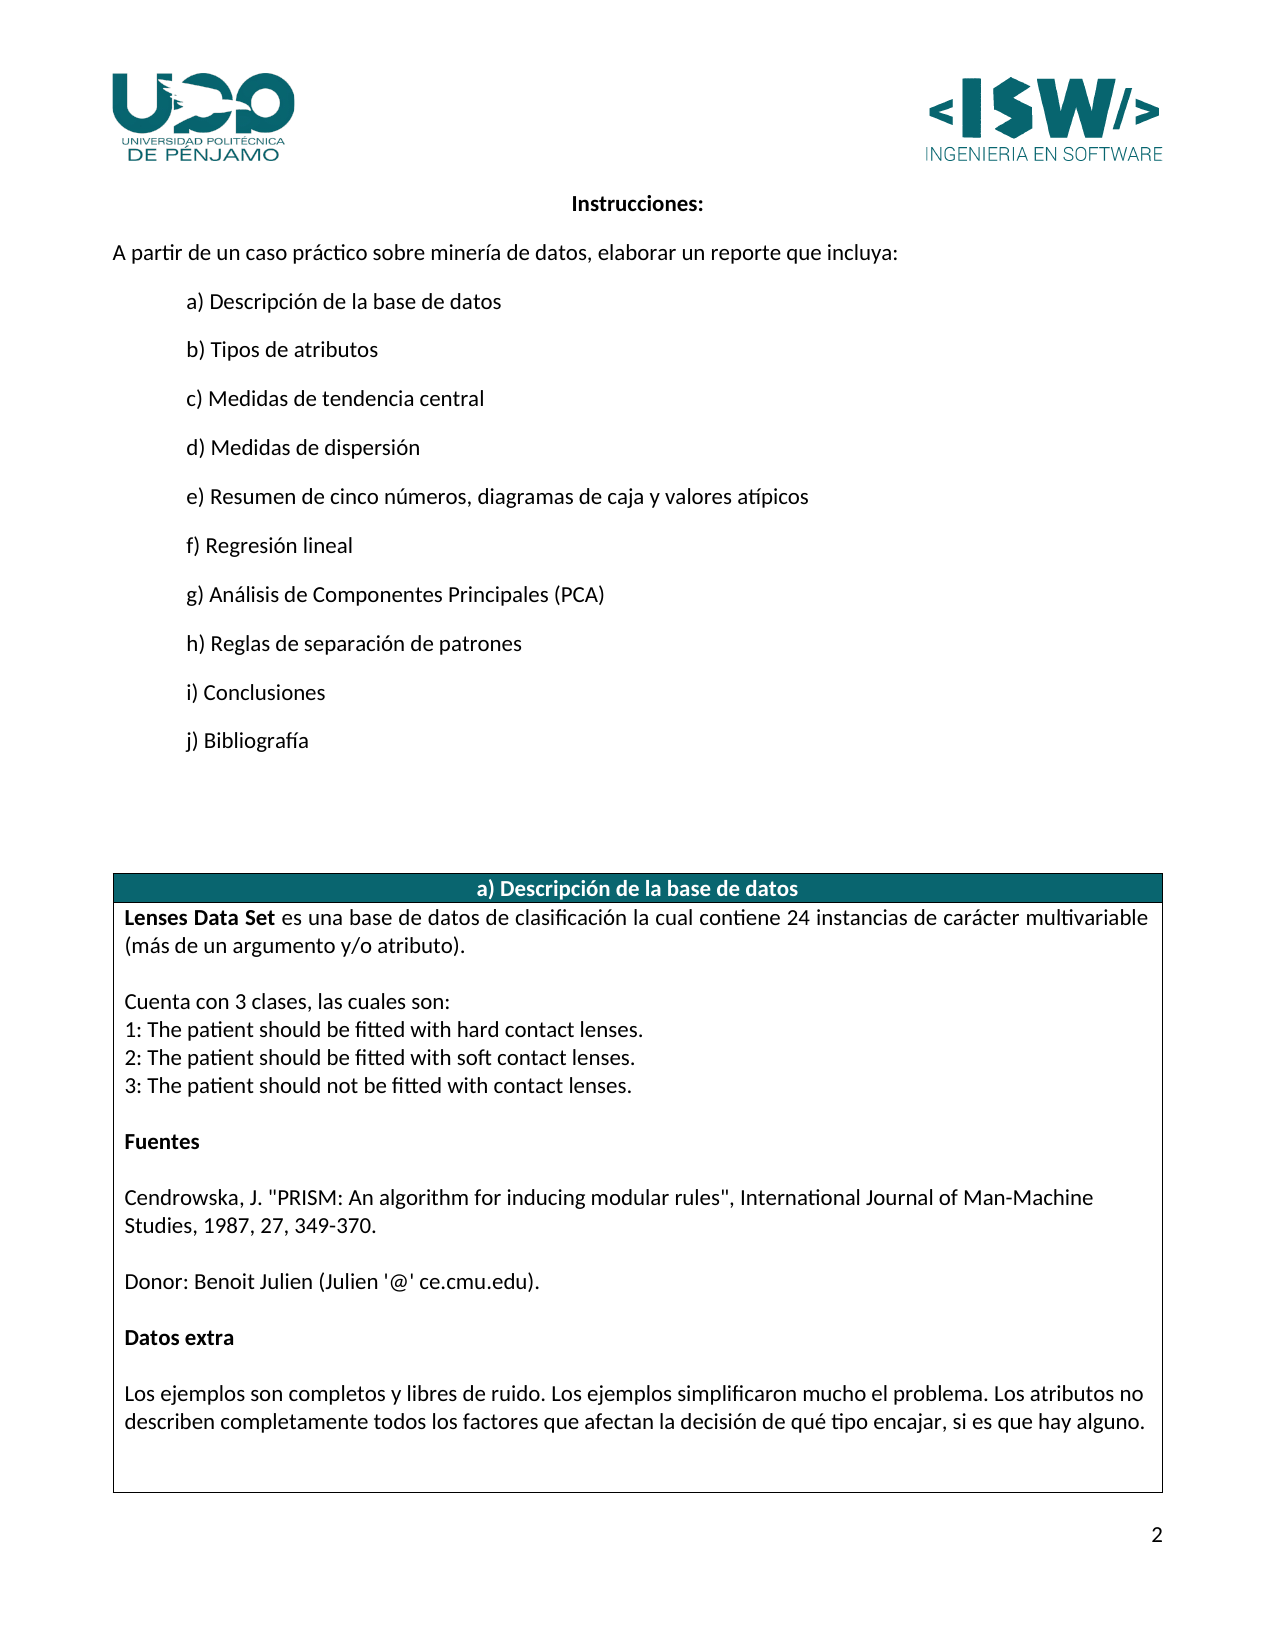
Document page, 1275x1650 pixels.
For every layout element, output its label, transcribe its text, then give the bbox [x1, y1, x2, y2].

text f) Regresión lineal [186, 531, 1162, 559]
text a) Descripción de la base de datos [186, 287, 1162, 315]
text j) Bibliografía [186, 726, 1162, 754]
text i) Conclusiones [186, 678, 1162, 706]
text e) Resumen de cinco números, diagramas de caja y valores atípicos [186, 482, 1162, 510]
text g) Análisis de Componentes Principales (PCA) [186, 580, 1162, 608]
table_header a) Descripción de la base de datos [114, 874, 1162, 902]
picture [112, 73, 295, 161]
text Instrucciones: [112, 189, 1162, 217]
text b) Tipos de atributos [186, 336, 1162, 364]
text d) Medidas de dispersión [186, 433, 1162, 461]
text c) Medidas de tendencia central [186, 384, 1162, 412]
picture [926, 77, 1163, 161]
text h) Reglas de separación de patrones [186, 629, 1162, 657]
text A partir de un caso práctico sobre minería de datos, elaborar un reporte que incluya: [112, 238, 1162, 266]
